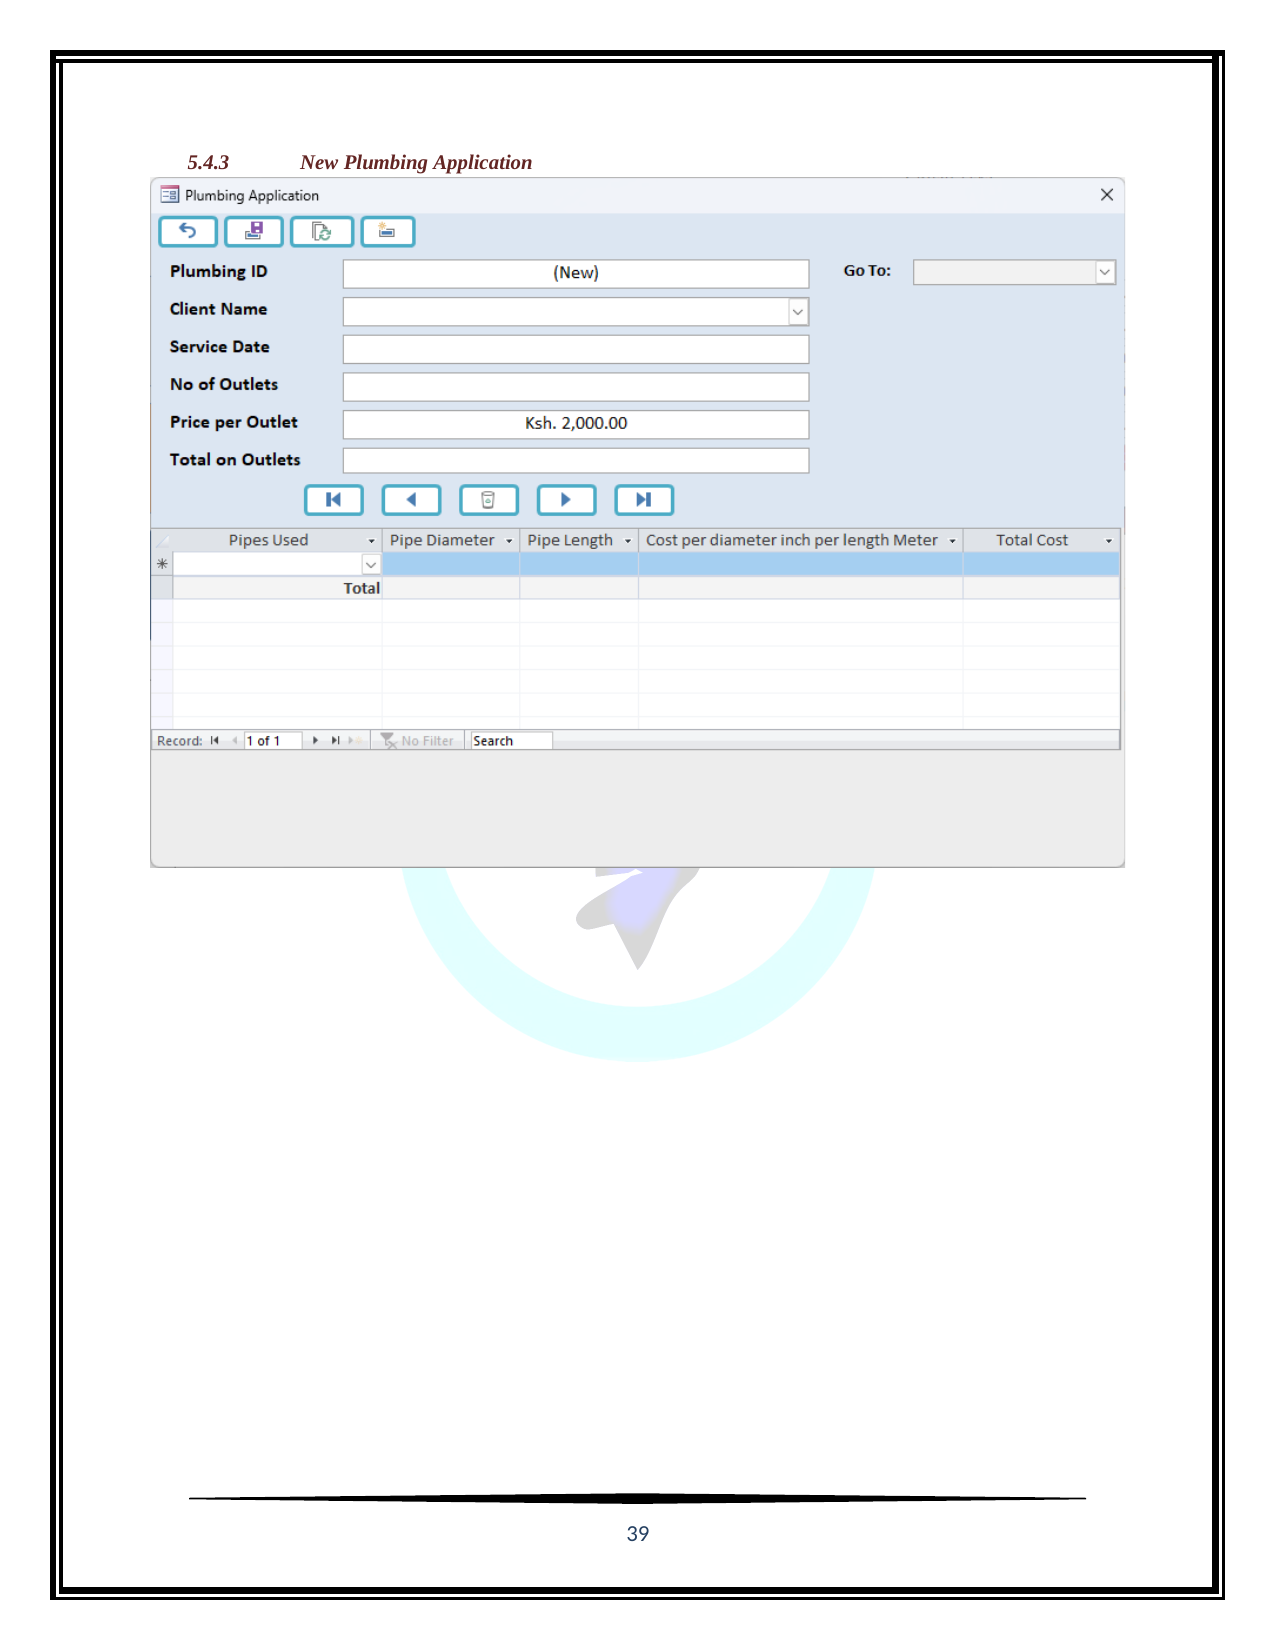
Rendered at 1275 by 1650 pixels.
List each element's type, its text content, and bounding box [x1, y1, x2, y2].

picture [150, 177, 1125, 868]
subtitle New Plumbing Application [187, 150, 1125, 174]
